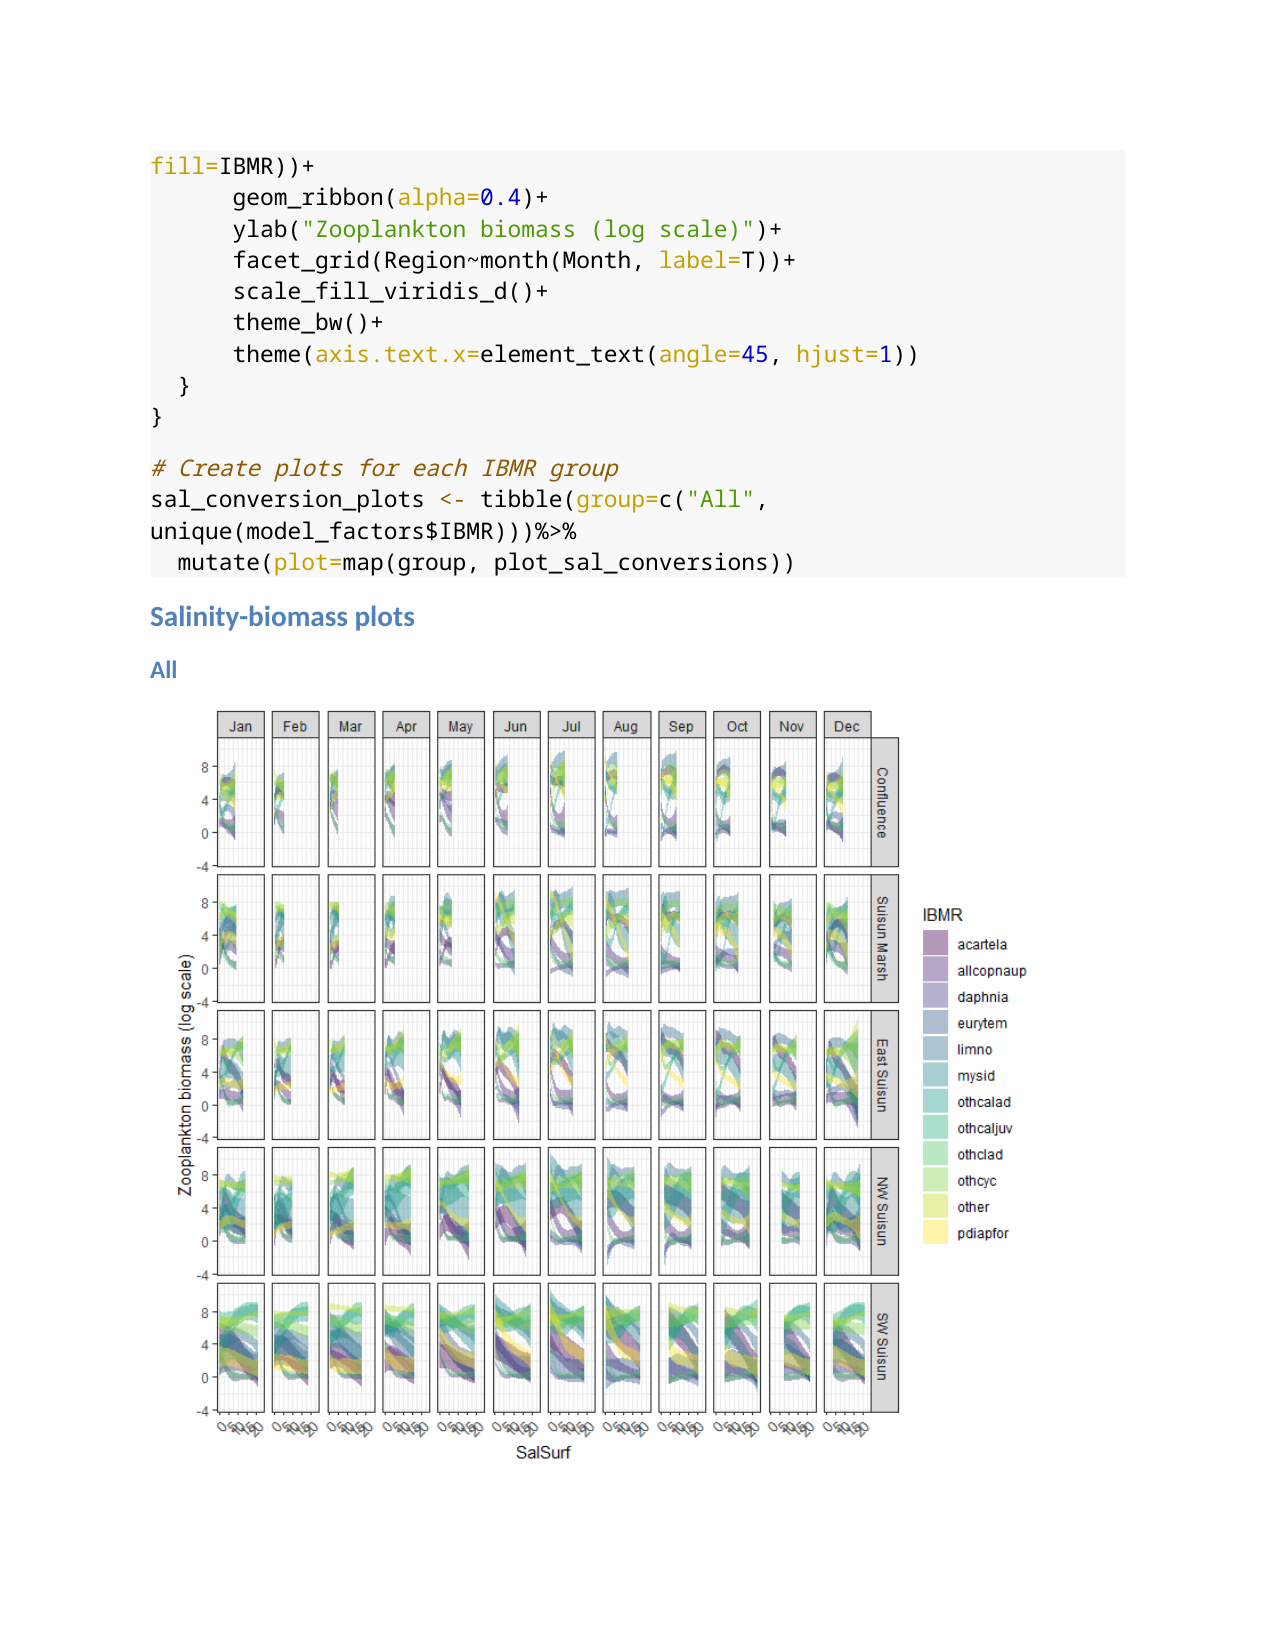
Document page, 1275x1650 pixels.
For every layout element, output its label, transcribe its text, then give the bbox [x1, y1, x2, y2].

subtitle All [150, 654, 1125, 685]
text # Create plots for each IBMR group sal_conversion_plots <- tibble(group=c("All", unique(model_factors$IBMR)))%>% mutate(plot=map(group, plot_sal_conversions)) [150, 452, 1125, 577]
picture [168, 703, 1044, 1470]
subtitle Salinity-biomass plots [150, 598, 1125, 633]
